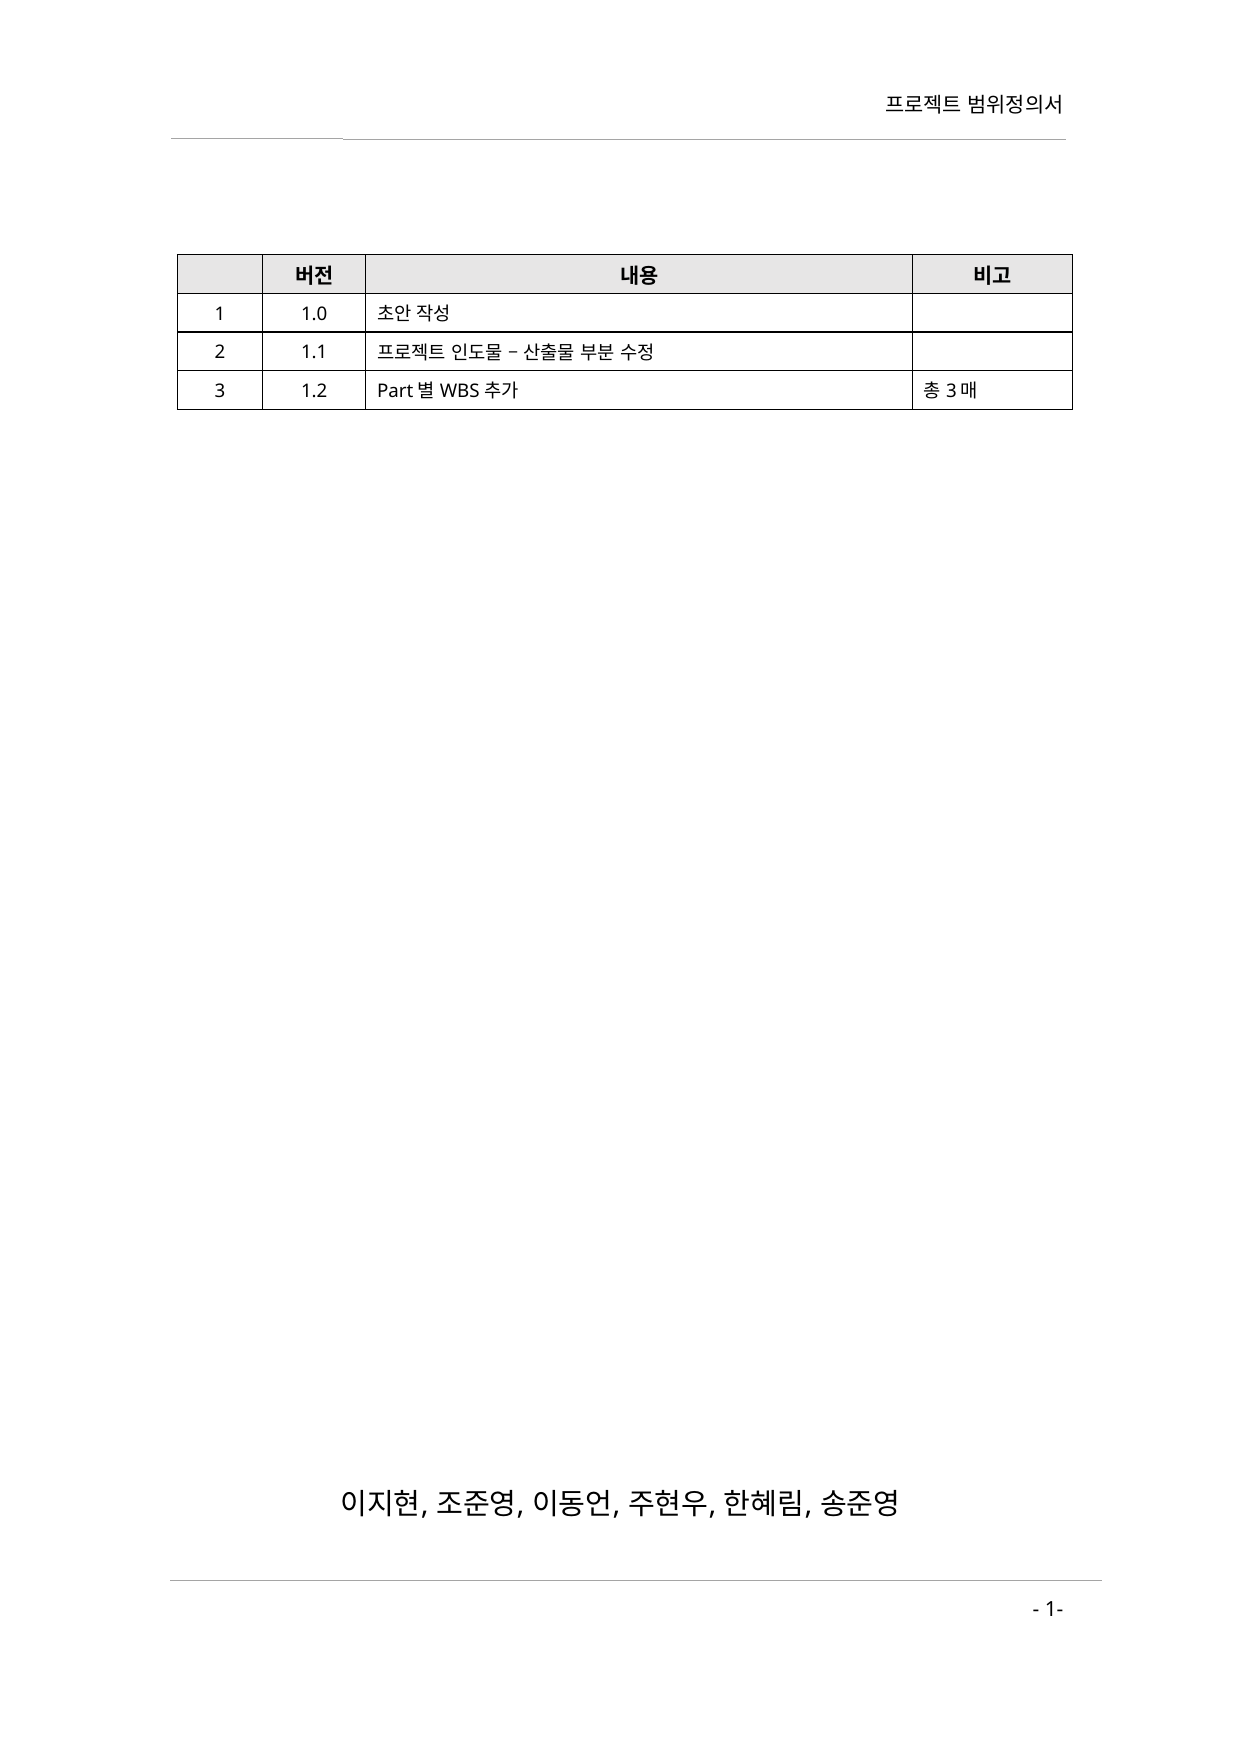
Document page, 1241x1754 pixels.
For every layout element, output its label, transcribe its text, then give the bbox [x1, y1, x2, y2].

table_cell 1.0 [263, 294, 365, 331]
table_header 내용 [366, 255, 912, 293]
table_cell 1 [178, 294, 262, 331]
table_header [178, 255, 262, 293]
table_cell Part별 WBS 추가 [366, 371, 912, 408]
table_cell 초안 작성 [366, 294, 912, 331]
table_header 버전 [263, 255, 365, 293]
table_header 비고 [913, 255, 1072, 293]
table_cell 1.1 [263, 333, 365, 370]
table_header 이지현, 조준영, 이동언, 주현우, 한혜림, 송준영 [279, 1458, 961, 1577]
table_cell [913, 333, 1072, 370]
table_cell 3 [178, 371, 262, 408]
table_cell [913, 294, 1072, 331]
table_cell 프로젝트 인도물 – 산출물 부분 수정 [366, 333, 912, 370]
table_cell 2 [178, 333, 262, 370]
table_cell 총 3매 [913, 371, 1072, 408]
table_cell 1.2 [263, 371, 365, 408]
